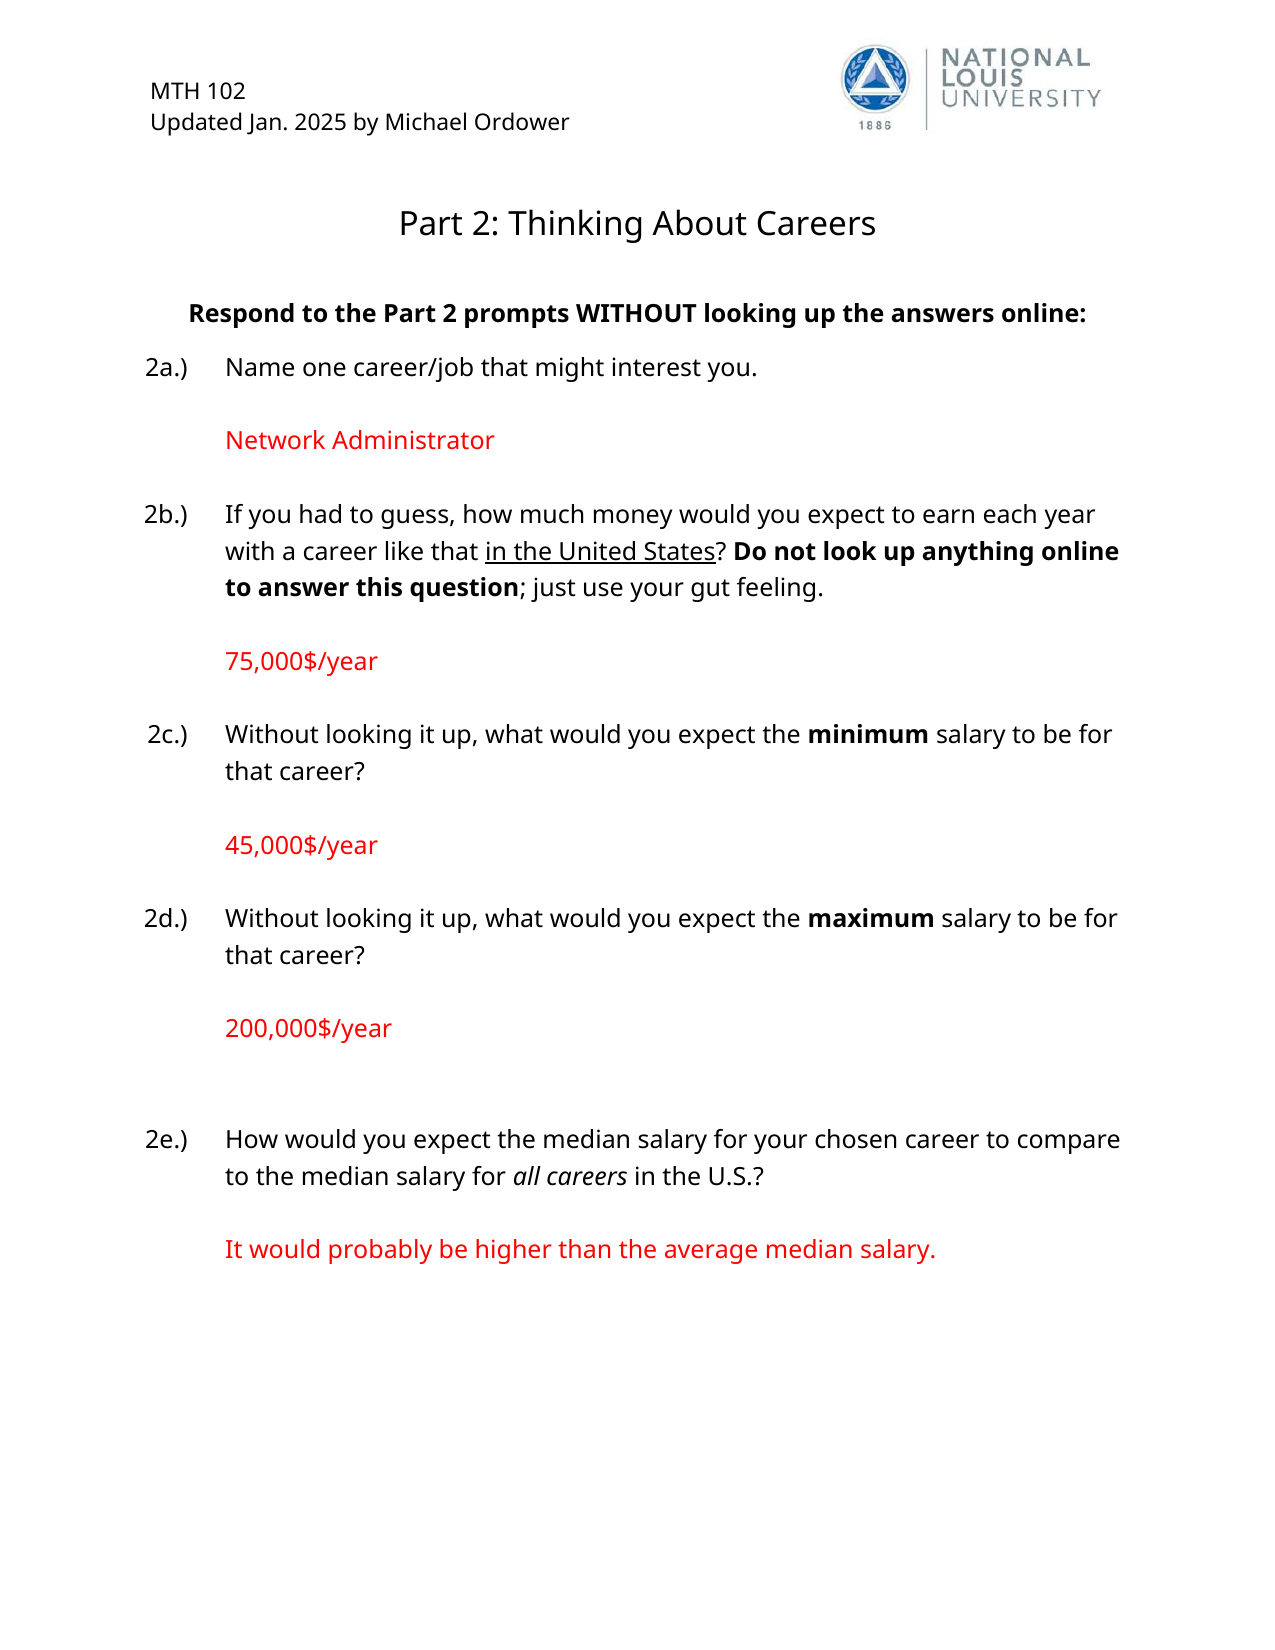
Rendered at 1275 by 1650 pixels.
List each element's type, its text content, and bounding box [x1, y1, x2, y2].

list It would probably be higher than the average median salary. [225, 1232, 1125, 1266]
text Respond to the Part 2 prompts WITHOUT looking up the answers online: [150, 296, 1125, 330]
list Without looking it up, what would you expect the minimum salary to be for that career? [187, 717, 1125, 788]
list Without looking it up, what would you expect the maximum salary to be for that career? [187, 901, 1125, 972]
list 75,000$/year [225, 643, 1125, 677]
list 45,000$/year [225, 827, 1125, 861]
list If you had to guess, how much money would you expect to earn each year with a career like that in the United States? Do not look up anything online to answer this question; just use your gut feeling. [187, 496, 1125, 604]
picture [816, 24, 1125, 149]
list Name one career/job that might interest you. [187, 349, 1125, 383]
subtitle Part 2: Thinking About Careers [150, 200, 1125, 245]
list 200,000$/year [225, 1011, 1125, 1045]
list How would you expect the median salary for your chosen career to compare to the median salary for all careers in the U.S.? [187, 1121, 1125, 1192]
list Network Administrator [225, 423, 1125, 457]
